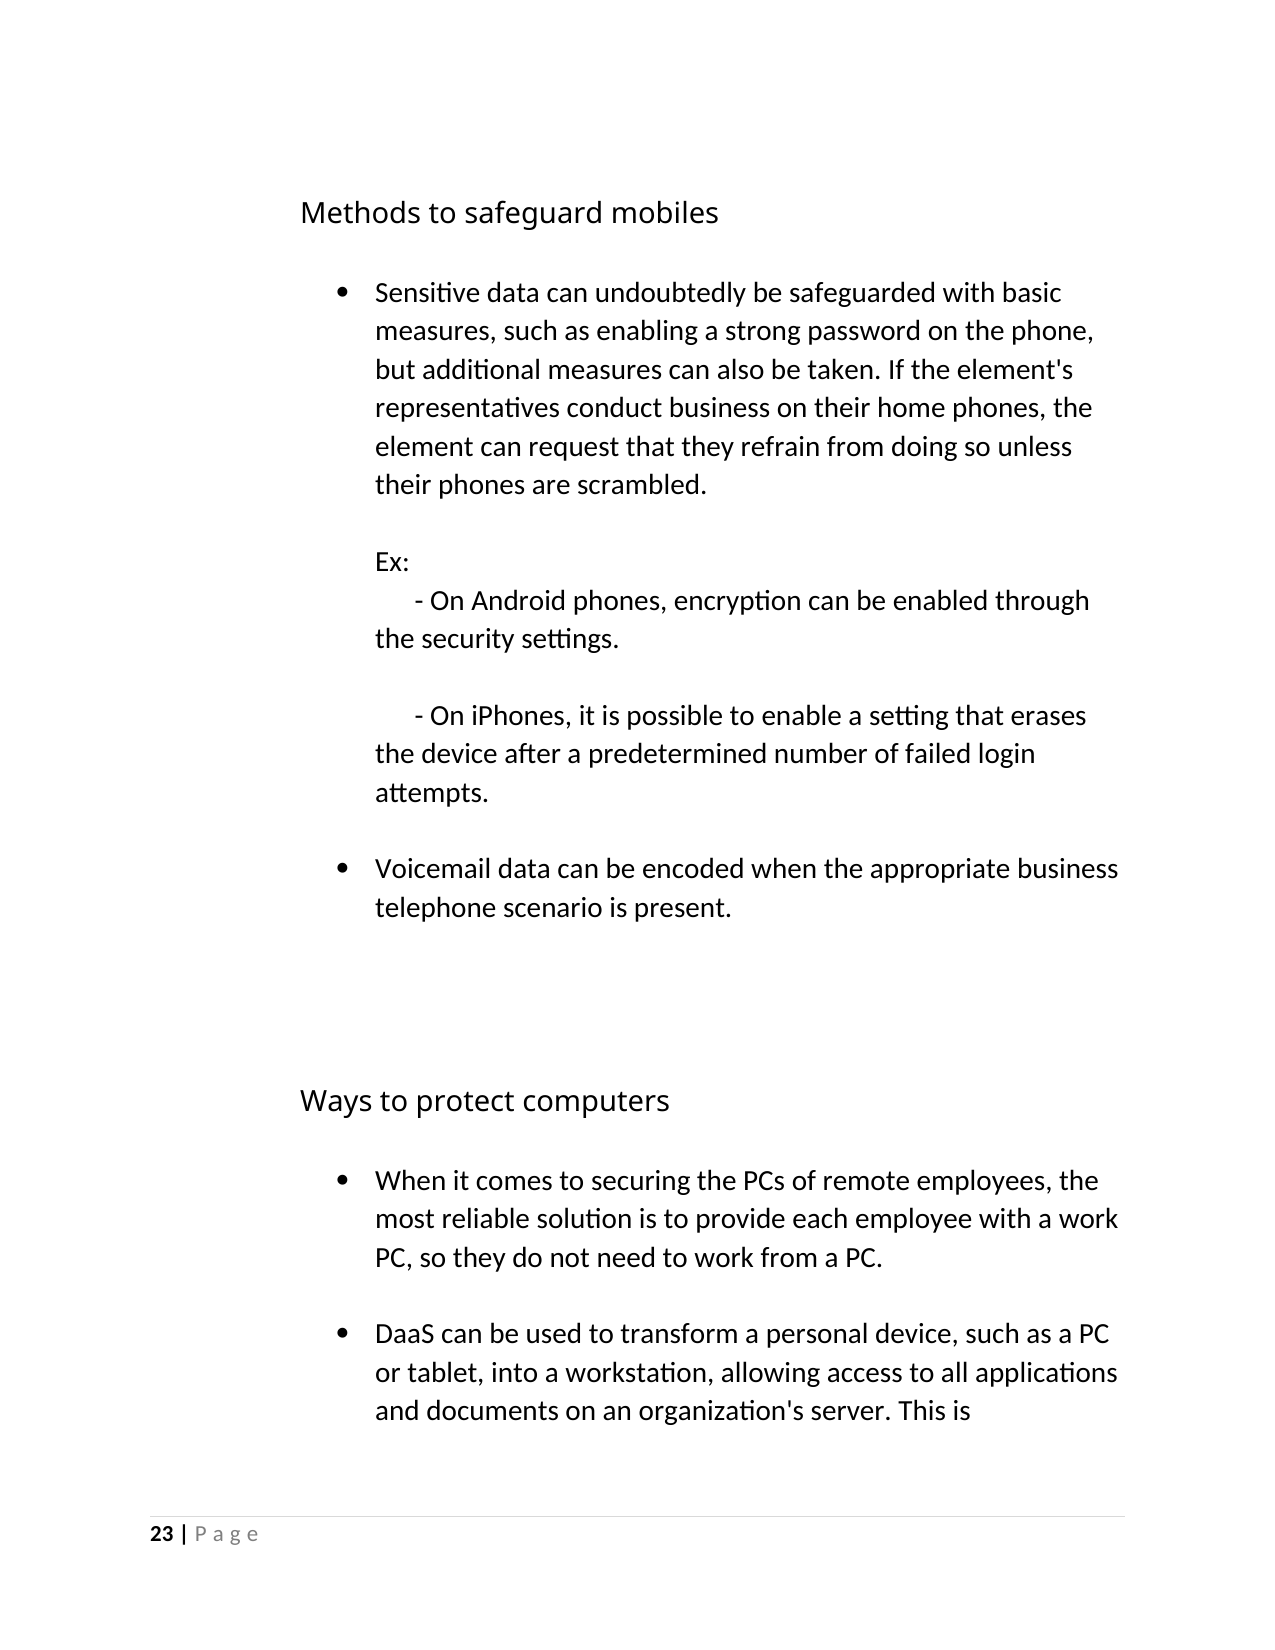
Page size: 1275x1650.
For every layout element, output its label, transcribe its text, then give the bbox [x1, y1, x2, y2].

list - On Android phones, encryption can be enabled through the security settings. [375, 582, 1125, 656]
list Ways to protect computers [300, 1081, 1125, 1120]
list Methods to safeguard mobiles [300, 193, 1125, 232]
list When it comes to securing the PCs of remote employees, the most reliable solution is to provide each employee with a work PC, so they do not need to work from a PC. [337, 1162, 1125, 1274]
list Voicemail data can be encoded when the appropriate business telephone scenario is present. [337, 851, 1125, 925]
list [337, 1316, 1125, 1428]
list - On iPhones, it is possible to enable a setting that erases the device after a predetermined number of failed login attempts. [375, 697, 1125, 809]
list Ex: [375, 543, 1125, 579]
list Sensitive data can undoubtedly be safeguarded with basic measures, such as enabling a strong password on the phone, but additional measures can also be taken. If the element's representatives conduct business on their home phones, the element can request that they refrain from doing so unless their phones are scrambled. [337, 274, 1125, 502]
